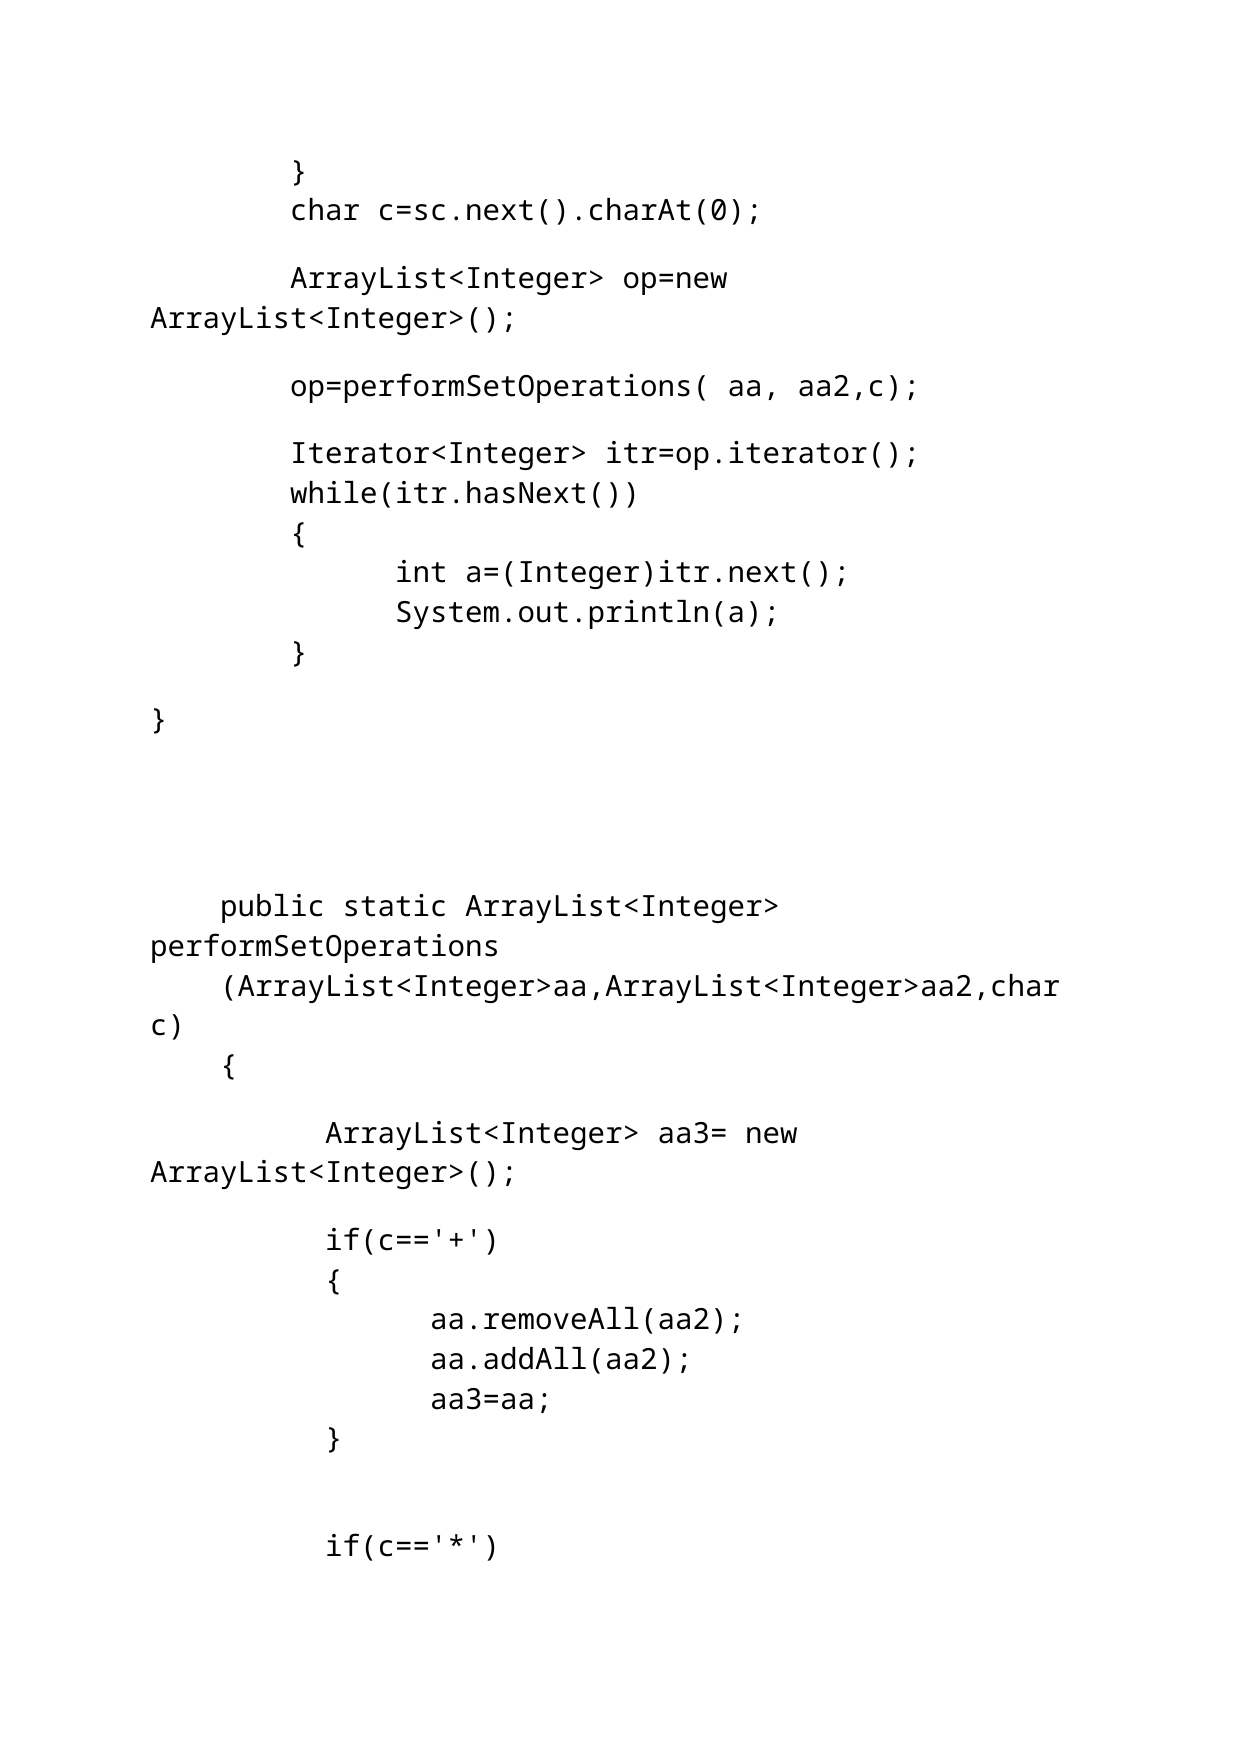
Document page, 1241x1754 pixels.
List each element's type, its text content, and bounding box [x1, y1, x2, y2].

text { [150, 512, 1090, 552]
text if(c=='+') [150, 1219, 1090, 1259]
text ArrayList<Integer> op=new ArrayList<Integer>(); [150, 257, 1090, 337]
text System.out.println(a); [150, 591, 1090, 631]
text aa3=aa; [150, 1378, 1090, 1418]
text (ArrayList<Integer>aa,ArrayList<Integer>aa2,char c) [150, 965, 1090, 1044]
text if(c=='*') [150, 1525, 1090, 1565]
text op=performSetOperations( aa, aa2,c); [150, 365, 1090, 404]
text while(itr.hasNext()) [150, 472, 1090, 512]
text int a=(Integer)itr.next(); [150, 552, 1090, 591]
text aa.addAll(aa2); [150, 1338, 1090, 1378]
text } [150, 150, 1090, 190]
text } [150, 631, 1090, 671]
text aa.removeAll(aa2); [150, 1299, 1090, 1338]
text } [150, 699, 1090, 738]
text ArrayList<Integer> aa3= new ArrayList<Integer>(); [150, 1112, 1090, 1191]
text char c=sc.next().charAt(0); [150, 190, 1090, 229]
text public static ArrayList<Integer> performSetOperations [150, 885, 1090, 965]
text Iterator<Integer> itr=op.iterator(); [150, 432, 1090, 472]
text { [150, 1044, 1090, 1084]
text { [150, 1259, 1090, 1299]
text } [150, 1418, 1090, 1457]
